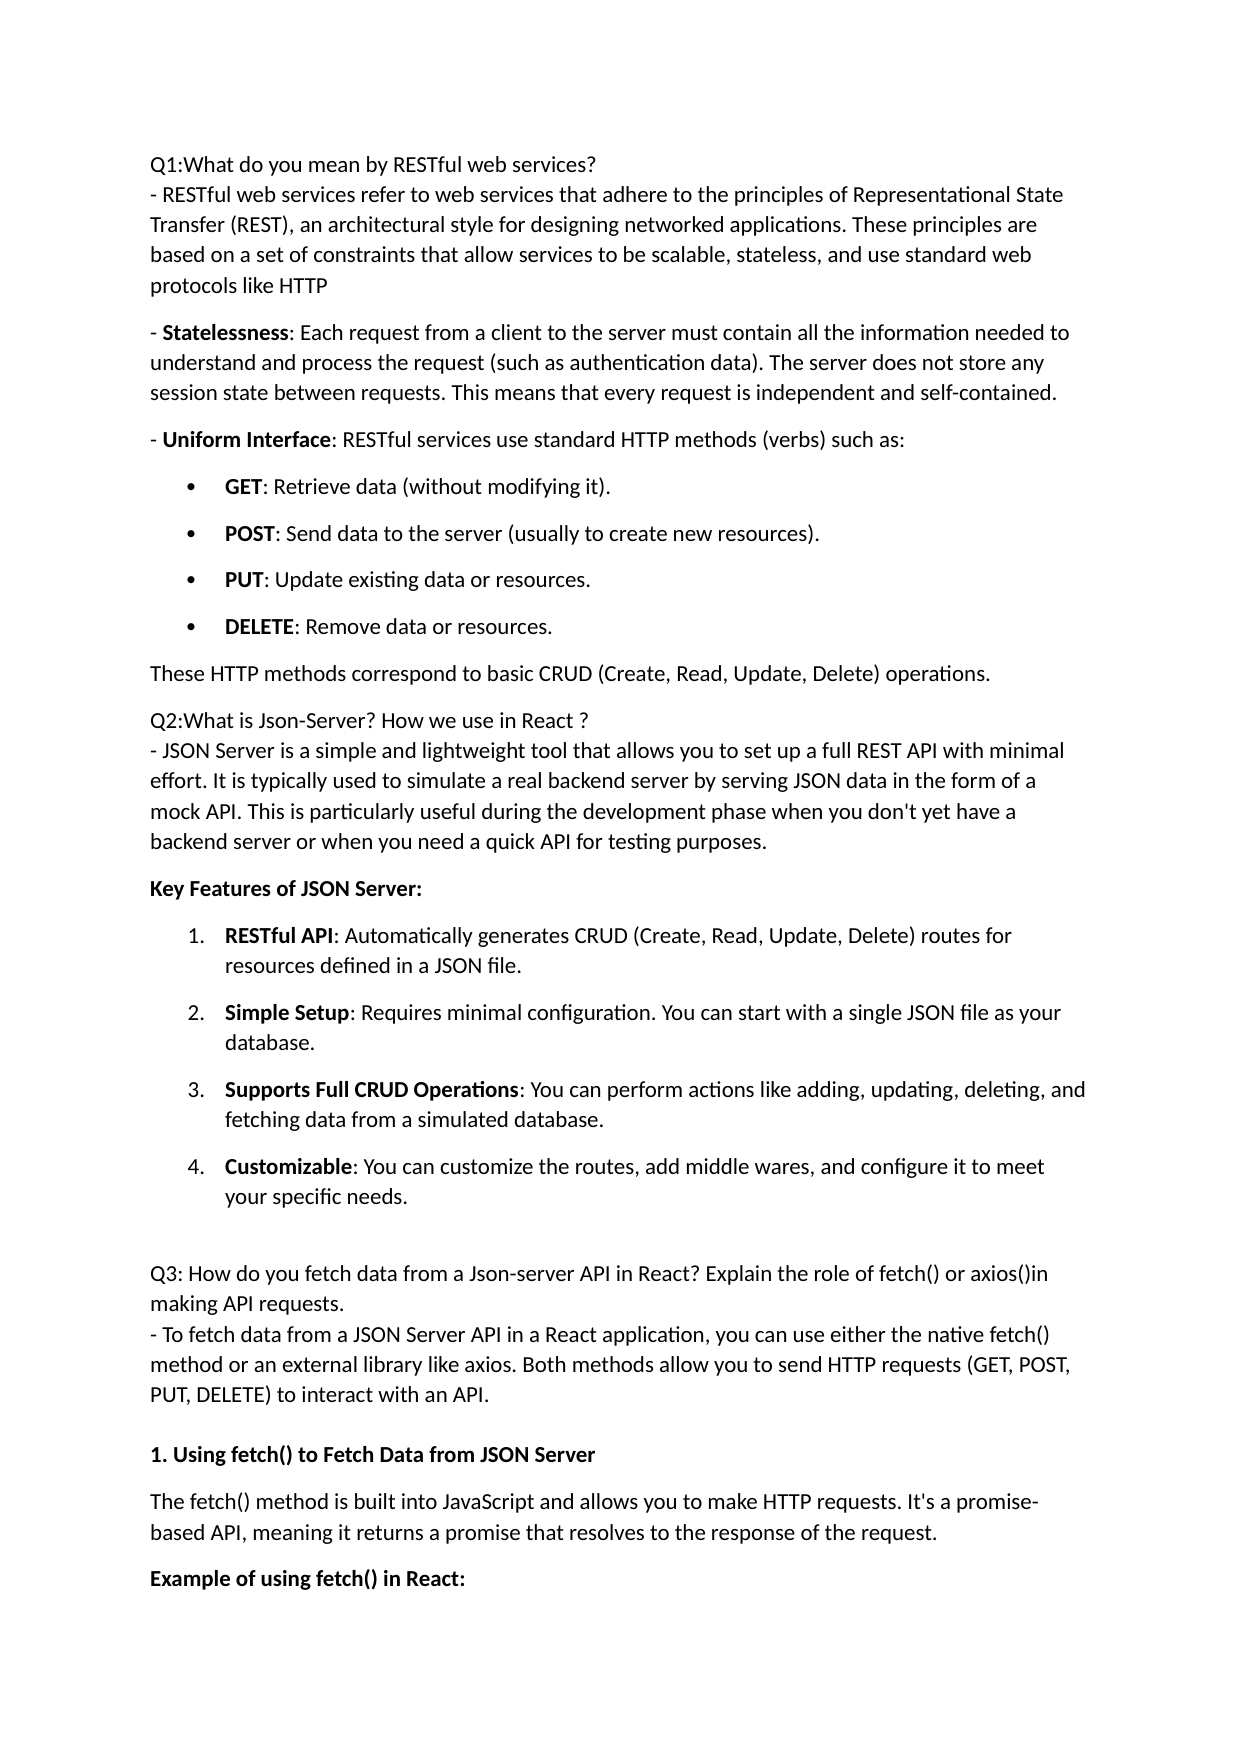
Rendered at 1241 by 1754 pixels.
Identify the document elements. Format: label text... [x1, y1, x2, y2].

list Simple Setup: Requires minimal configuration. You can start with a single JSON file as your database. [187, 998, 1090, 1056]
list PUT: Update existing data or resources. [187, 566, 1090, 594]
text Q2:What is Json-Server? How we use in React ? - JSON Server is a simple and lightweight tool that allows you to set up a full REST API with minimal effort. It is typically used to simulate a real backend server by serving JSON data in the form of a mock API. This is particularly useful during the development phase when you don't yet have a backend server or when you need a quick API for testing purposes. [150, 706, 1090, 855]
text The fetch() method is built into JavaScript and allows you to make HTTP requests. It's a promise-based API, meaning it returns a promise that resolves to the response of the request. [150, 1487, 1090, 1546]
text - Uniform Interface: RESTful services use standard HTTP methods (verbs) such as: [150, 425, 1090, 453]
text Q1:What do you mean by RESTful web services? - RESTful web services refer to web services that adhere to the principles of Representational State Transfer (REST), an architectural style for designing networked applications. These principles are based on a set of constraints that allow services to be scalable, stateless, and use standard web protocols like HTTP [150, 150, 1090, 299]
text Key Features of JSON Server: [150, 874, 1090, 902]
list Customizable: You can customize the routes, add middle wares, and configure it to meet your specific needs. [187, 1152, 1090, 1241]
list RESTful API: Automatically generates CRUD (Create, Read, Update, Delete) routes for resources defined in a JSON file. [187, 921, 1090, 979]
text Example of using fetch() in React: [150, 1564, 1090, 1593]
text These HTTP methods correspond to basic CRUD (Create, Read, Update, Delete) operations. [150, 659, 1090, 687]
list POST: Send data to the server (usually to create new resources). [187, 519, 1090, 547]
list Supports Full CRUD Operations: You can perform actions like adding, updating, deleting, and fetching data from a simulated database. [187, 1075, 1090, 1133]
text Q3: How do you fetch data from a Json-server API in React? Explain the role of fetch() or axios()in making API requests. - To fetch data from a JSON Server API in a React application, you can use either the native fetch() method or an external library like axios. Both methods allow you to send HTTP requests (GET, POST, PUT, DELETE) to interact with an API. 1. Using fetch() to Fetch Data from JSON Server [150, 1259, 1090, 1469]
list GET: Retrieve data (without modifying it). [187, 472, 1090, 500]
list DELETE: Remove data or resources. [187, 612, 1090, 641]
text - Statelessness: Each request from a client to the server must contain all the information needed to understand and process the request (such as authentication data). The server does not store any session state between requests. This means that every request is independent and self-contained. [150, 318, 1090, 406]
